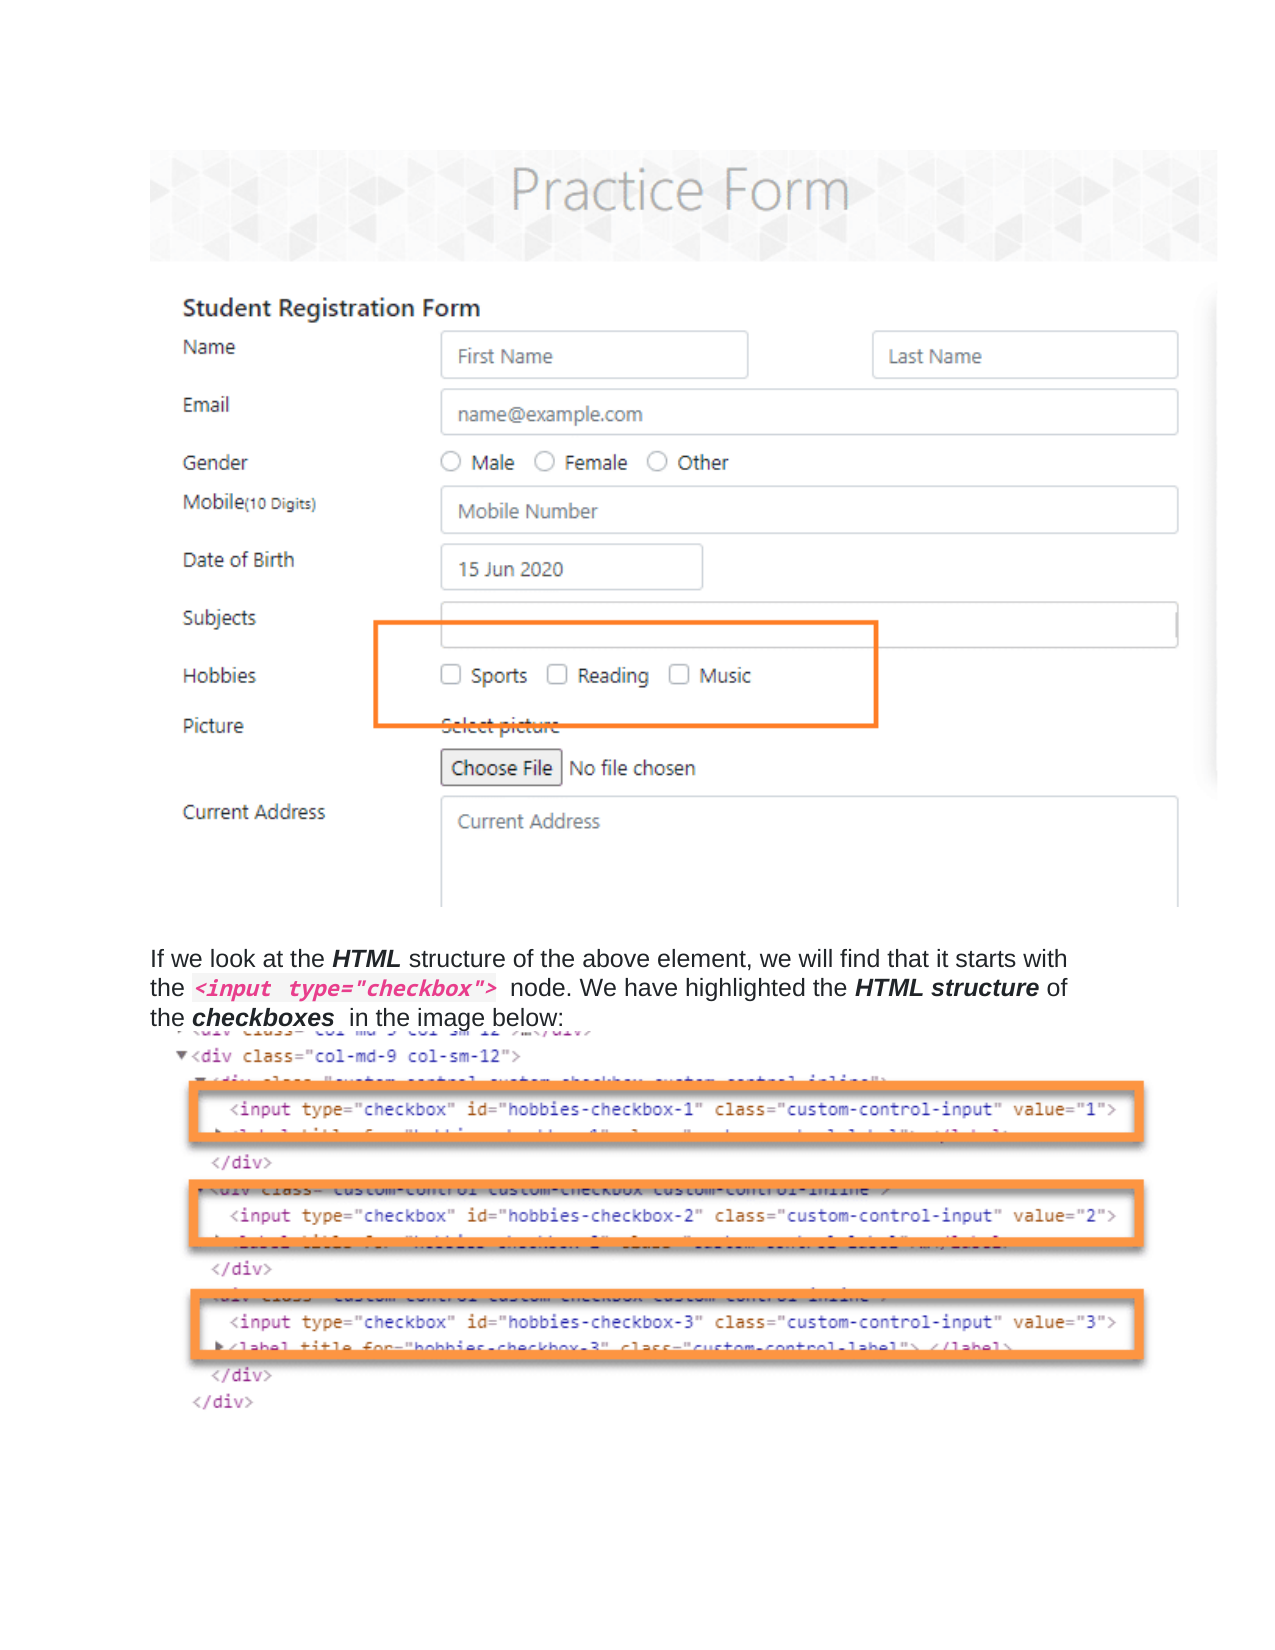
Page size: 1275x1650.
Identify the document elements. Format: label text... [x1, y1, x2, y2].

text If we look at the HTML structure of the above element, we will find that it starts with the <input type="checkbox"> node. We have highlighted the HTML structure of the checkboxes in the image below: [150, 944, 1125, 1031]
picture [150, 1031, 1166, 1419]
picture [150, 150, 1218, 907]
